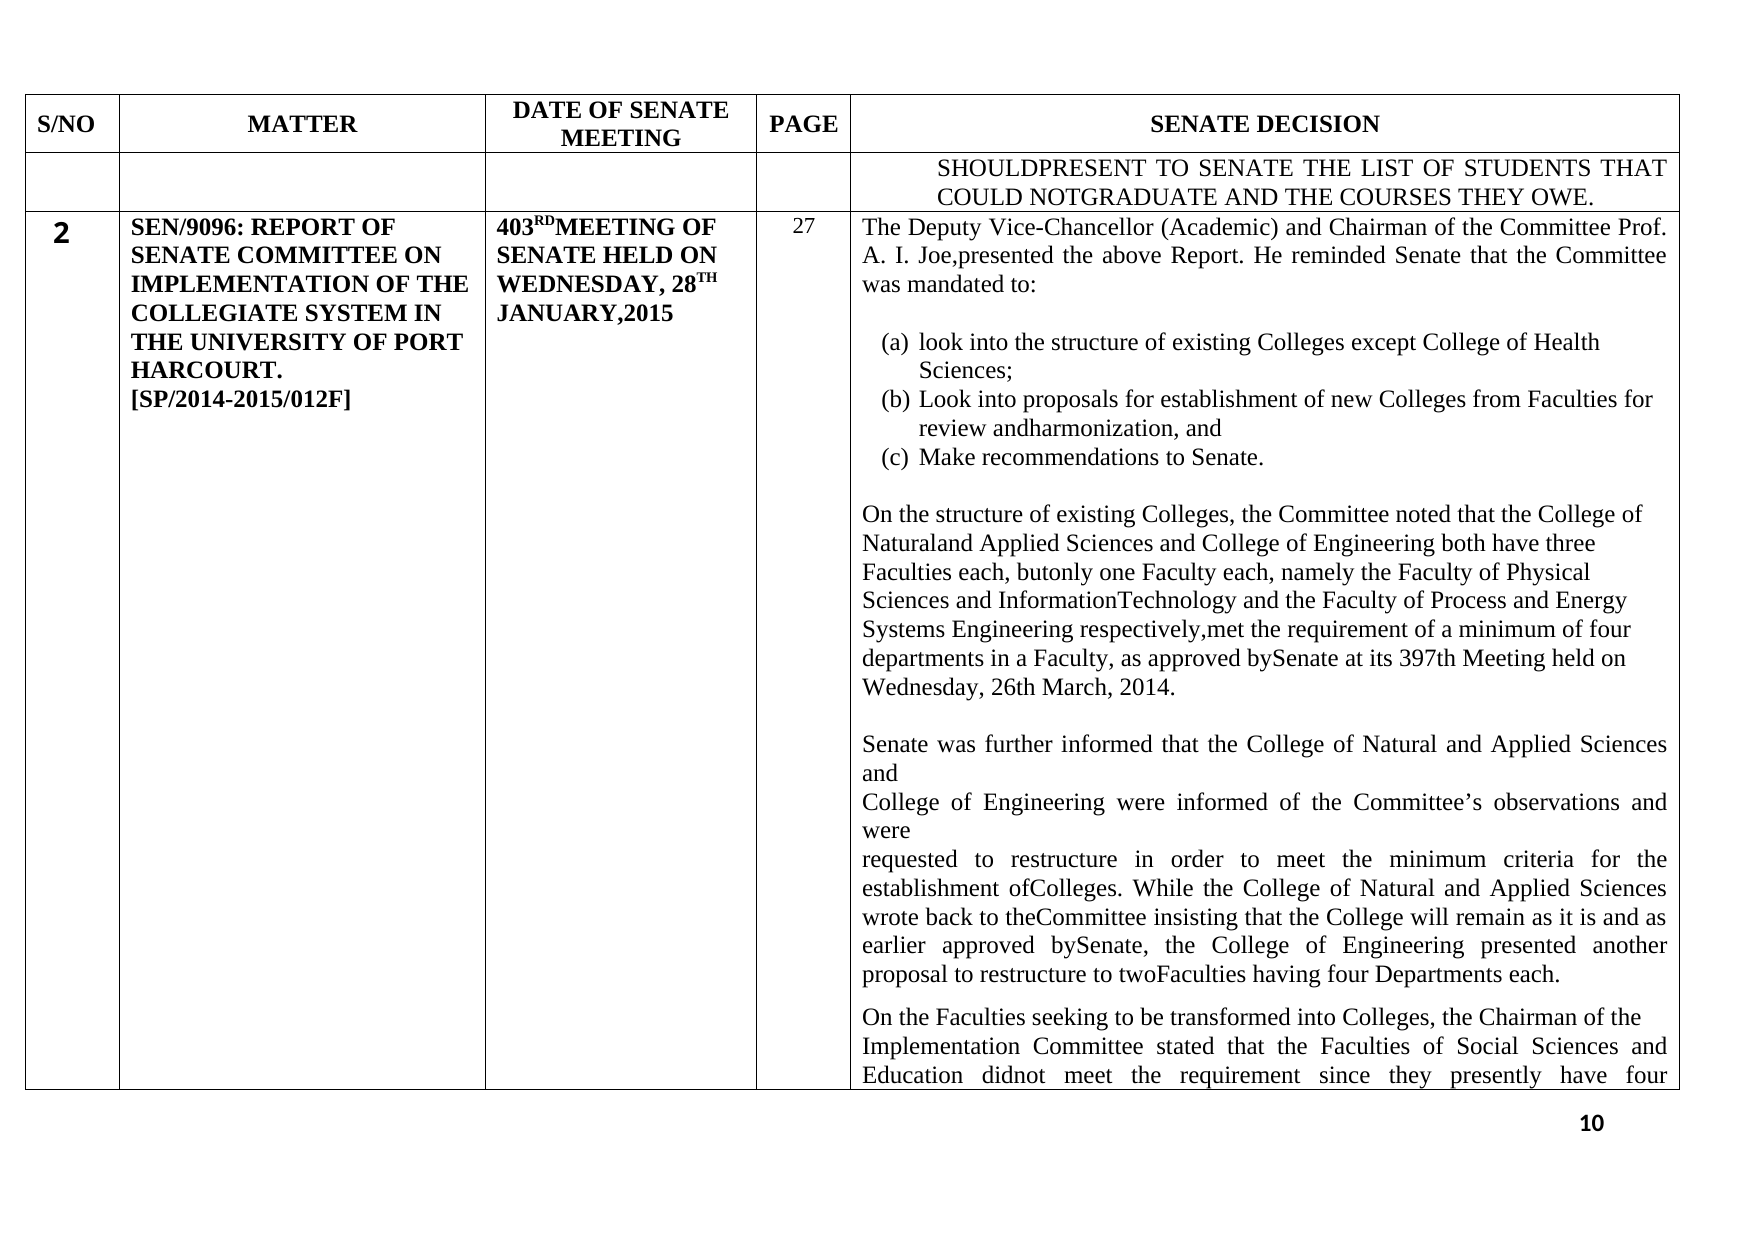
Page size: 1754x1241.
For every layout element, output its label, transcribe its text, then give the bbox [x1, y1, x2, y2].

table_header MATTER [120, 95, 485, 152]
table_cell 1 [26, 153, 119, 211]
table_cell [120, 153, 485, 211]
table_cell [851, 153, 1679, 211]
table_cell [486, 153, 756, 211]
table_header DATE OF SENATE MEETING [486, 95, 756, 152]
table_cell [486, 212, 756, 1089]
table_cell 2 [26, 212, 119, 1089]
table_cell 26 [757, 153, 850, 211]
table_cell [120, 212, 485, 1089]
table_header PAGE [757, 95, 850, 152]
table_cell 27 [757, 212, 850, 1089]
table_header SENATE DECISION [851, 95, 1679, 152]
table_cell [851, 212, 1679, 1089]
table_header S/NO [26, 95, 119, 152]
